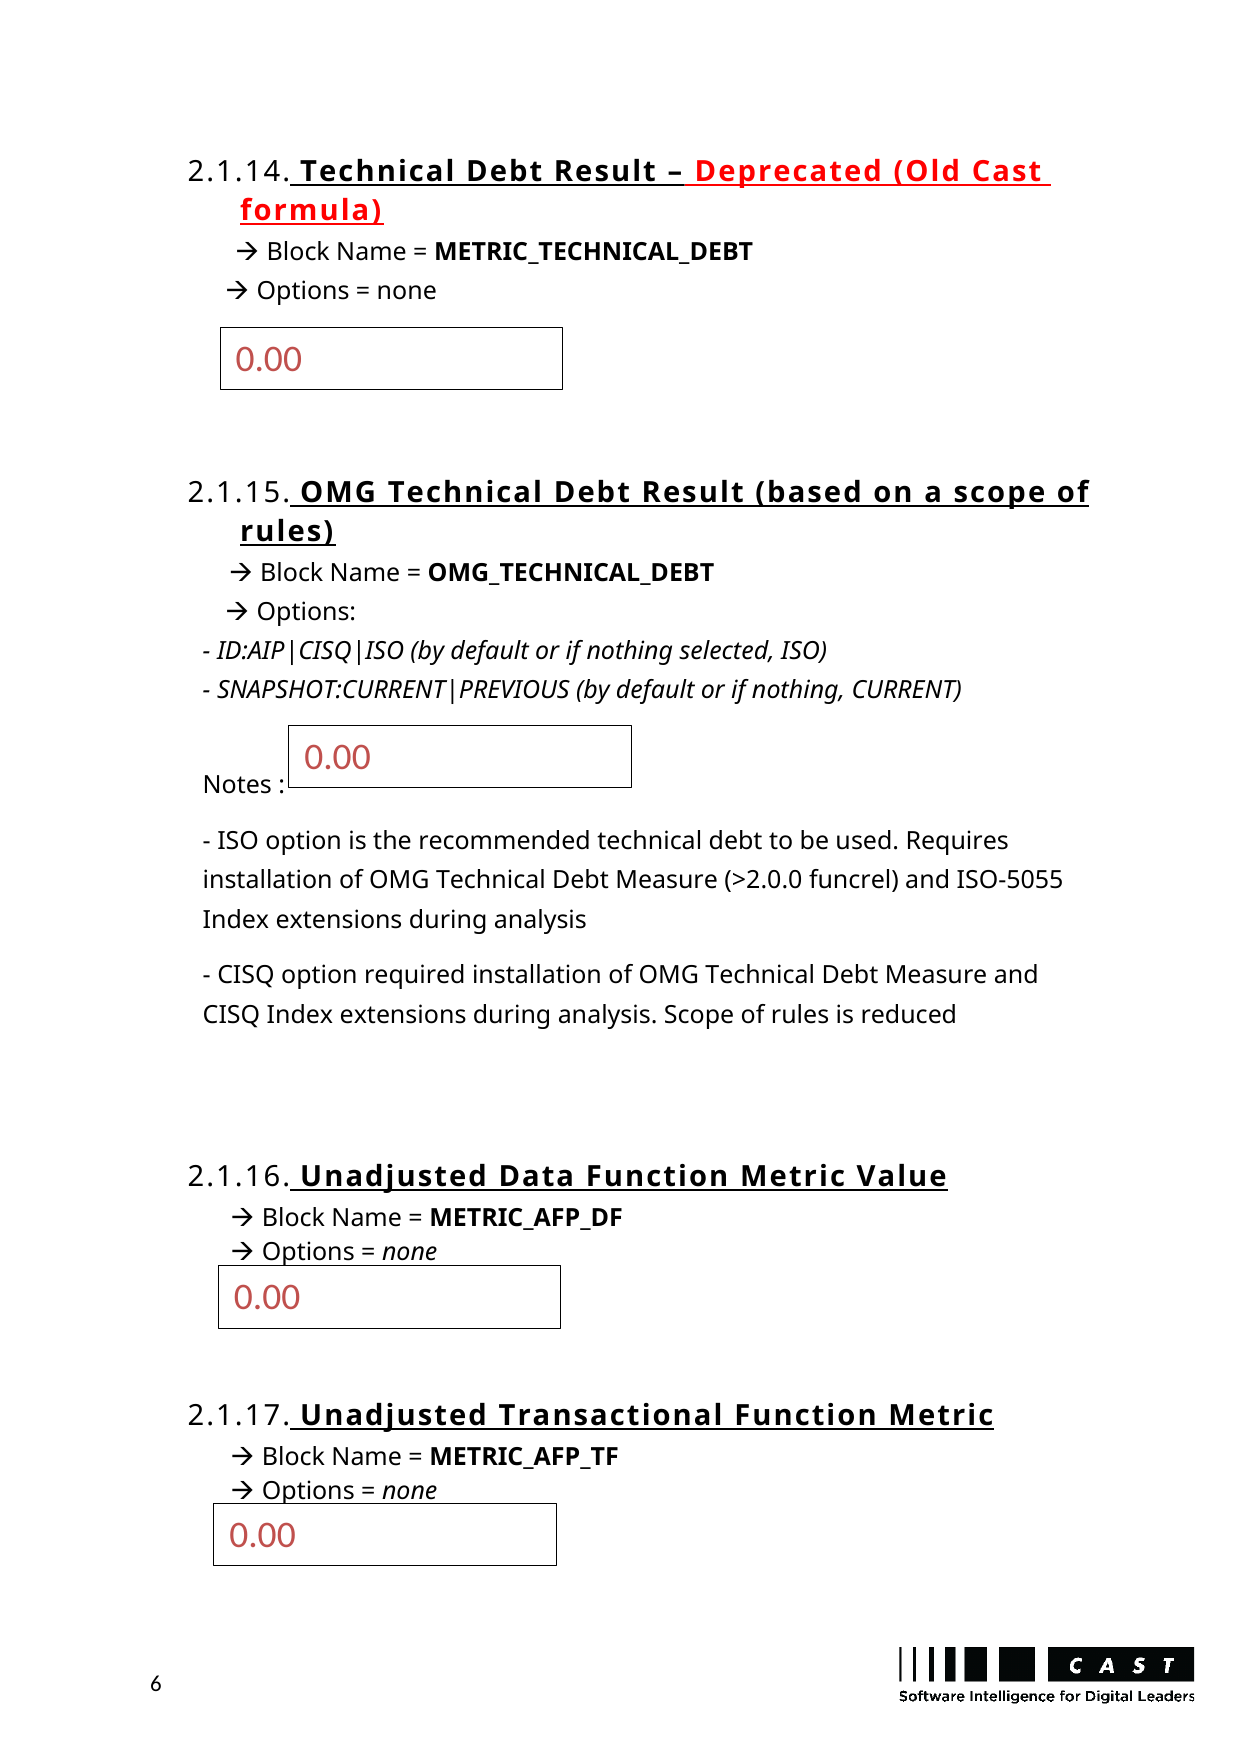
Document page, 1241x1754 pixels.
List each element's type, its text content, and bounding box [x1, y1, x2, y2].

text Block Name = METRIC_TECHNICAL_DEBT Options = none [150, 233, 1090, 385]
text Block Name = OMG_TECHNICAL_DEBT Options: - ID:AIP|CISQ|ISO (by default or if nothing selected, ISO) - SNAPSHOT:CURRENT|PREVIOUS (by default or if nothing, CURRENT) [202, 554, 1090, 745]
subtitle Technical Debt Result – Deprecated (Old Cast formula) [187, 150, 1090, 229]
text Notes : [202, 767, 1090, 801]
text Block Name = METRIC_AFP_TF Options = none [217, 1438, 1090, 1541]
subtitle OMG Technical Debt Result (based on a scope of rules) [187, 471, 1090, 550]
picture [899, 1647, 1195, 1705]
subtitle Unadjusted Data Function Metric Value [187, 1155, 1090, 1195]
subtitle Unadjusted Transactional Function Metric [187, 1394, 1090, 1434]
text - CISQ option required installation of OMG Technical Debt Measure and CISQ Index extensions during analysis. Scope of rules is reduced [202, 957, 1090, 1069]
text Block Name = METRIC_AFP_DF Options = none [217, 1199, 1090, 1301]
text - ISO option is the recommended technical debt to be used. Requires installation of OMG Technical Debt Measure (>2.0.0 funcrel) and ISO-5055 Index extensions during analysis [202, 823, 1090, 935]
